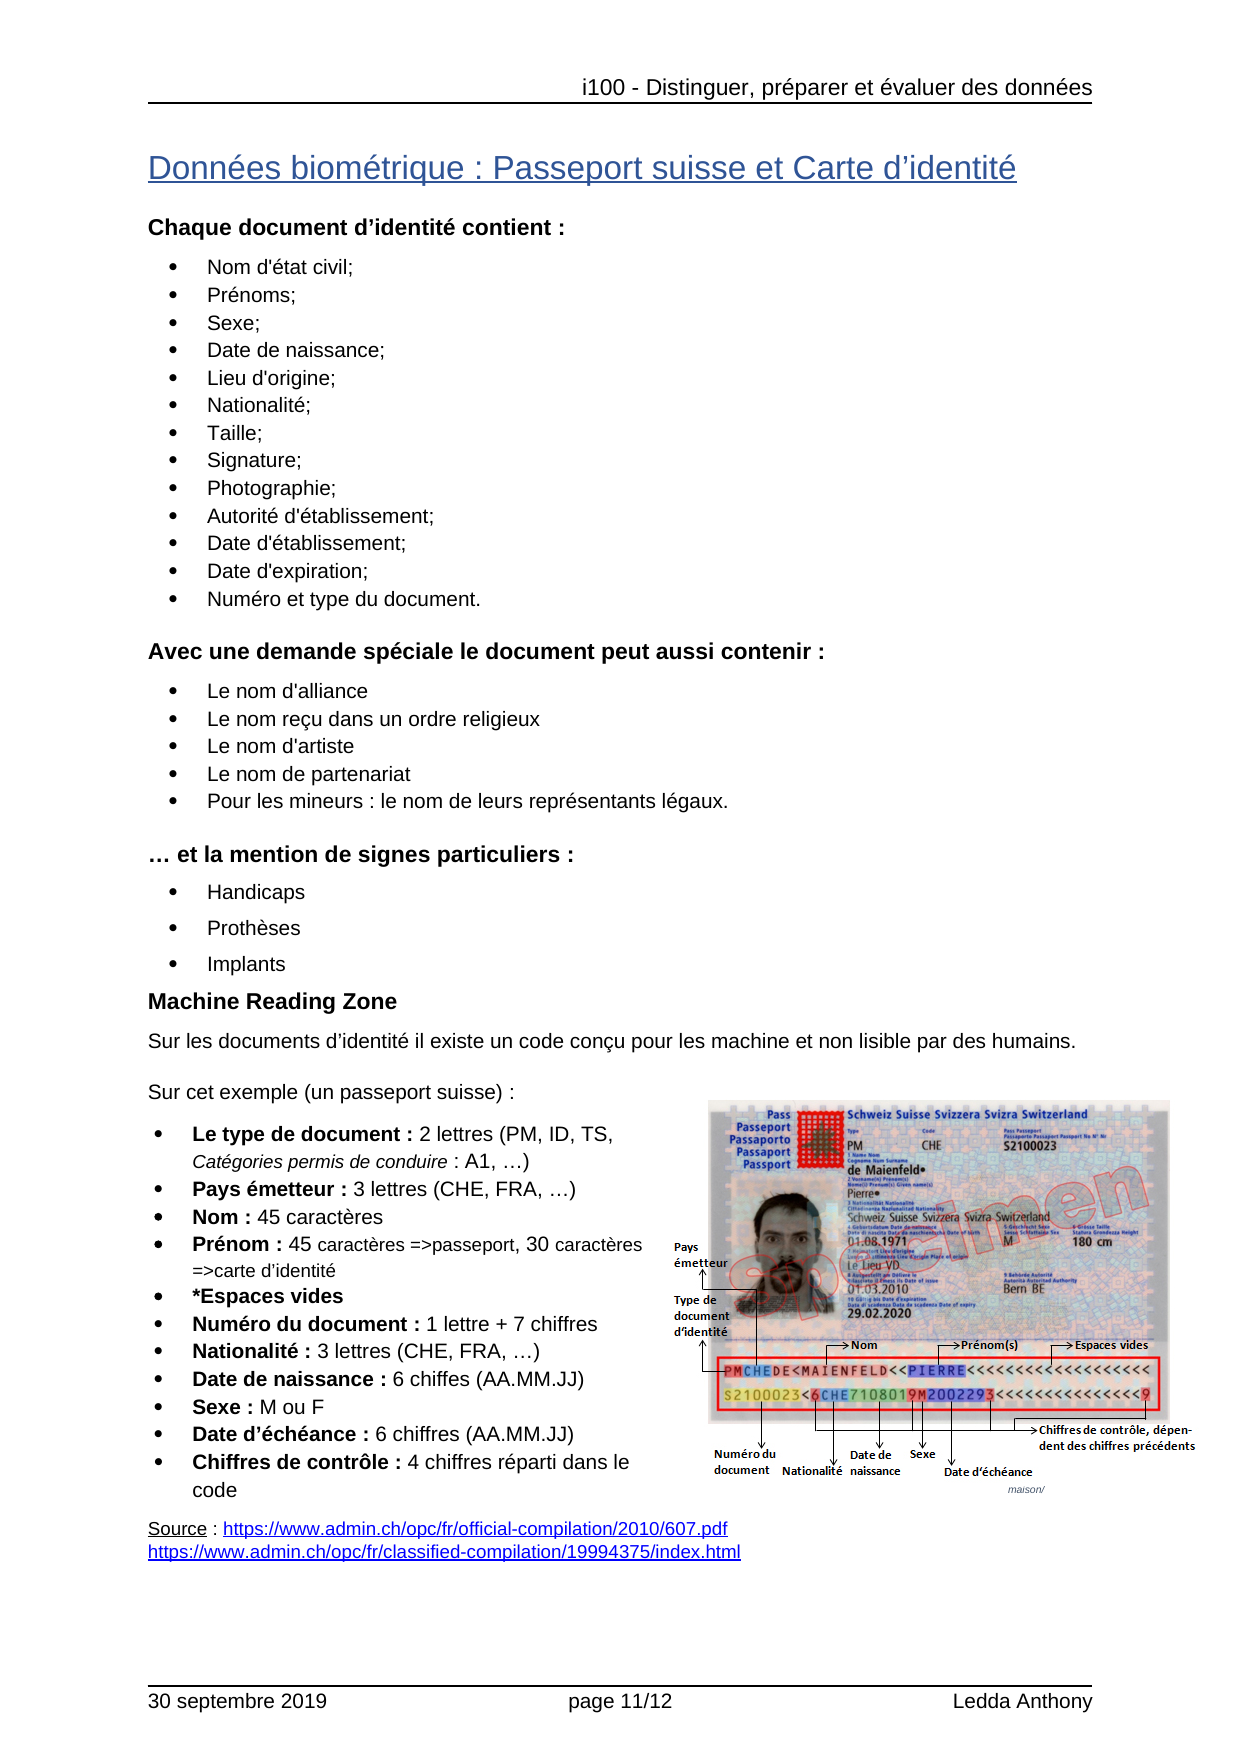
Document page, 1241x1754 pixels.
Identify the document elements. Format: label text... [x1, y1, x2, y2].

text … et la mention de signes particuliers : [148, 841, 1092, 867]
list Prénom : 45 caractères =>passeport, 30 caractères =>carte d’identité [154, 1232, 663, 1281]
list Nationalité; [169, 393, 1092, 417]
list Date d’échéance : 6 chiffres (AA.MM.JJ) [154, 1422, 663, 1446]
list Le nom reçu dans un ordre religieux [169, 706, 1092, 731]
list Nom : 45 caractères [154, 1204, 663, 1228]
list Implants [169, 952, 1092, 976]
list Pays émetteur : 3 lettres (CHE, FRA, …) [154, 1177, 663, 1201]
list Le nom de partenariat [169, 762, 1092, 786]
list *Espaces vides [154, 1284, 663, 1308]
list Sexe : M ou F [154, 1394, 663, 1419]
list https://www.admin.ch/opc/fr/classified-compilation/19994375/index.html [148, 1541, 1092, 1562]
list Source : https://www.admin.ch/opc/fr/official-compilation/2010/607.pdf [148, 1517, 1092, 1539]
list Autorité d'établissement; [169, 503, 1092, 528]
picture [663, 1099, 1209, 1486]
subtitle Données biométrique : Passeport suisse et Carte d’identité [148, 148, 1092, 186]
list Nationalité : 3 lettres (CHE, FRA, …) [154, 1339, 663, 1363]
list Chiffres de contrôle : 4 chiffres réparti dans le code [155, 1450, 1092, 1501]
list Taille; [169, 421, 1092, 445]
list Date de naissance; [169, 338, 1092, 362]
list Signature; [169, 448, 1092, 472]
list Date de naissance : 6 chiffes (AA.MM.JJ) [154, 1367, 663, 1391]
list Numéro du document : 1 lettre + 7 chiffres [154, 1312, 663, 1336]
list Sur cet exemple (un passeport suisse) : [148, 1079, 1092, 1103]
list Sur les documents d’identité il existe un code conçu pour les machine et non lisible par des humains. [148, 1029, 1092, 1053]
list Le type de document : 2 lettres (PM, ID, TS, Catégories permis de conduire : A1, …) [154, 1122, 663, 1173]
list Date d'établissement; [169, 531, 1092, 555]
list Machine Reading Zone [148, 988, 1092, 1014]
list Sexe; [169, 310, 1092, 334]
list Prothèses [169, 916, 1092, 940]
list Prénoms; [169, 283, 1092, 307]
list Nom d'état civil; [169, 255, 1092, 279]
text Avec une demande spéciale le document peut aussi contenir : [148, 638, 1092, 664]
list Handicaps [169, 880, 1092, 904]
list Photographie; [169, 476, 1092, 500]
list Date d'expiration; [169, 559, 1092, 583]
list Lieu d'origine; [169, 366, 1092, 389]
list Pour les mineurs : le nom de leurs représentants légaux. [169, 789, 1092, 813]
list Le nom d'artiste [169, 734, 1092, 758]
text Chaque document d’identité contient : [148, 214, 1092, 241]
list Numéro et type du document. [169, 586, 1092, 610]
list Le nom d'alliance [169, 679, 1092, 703]
